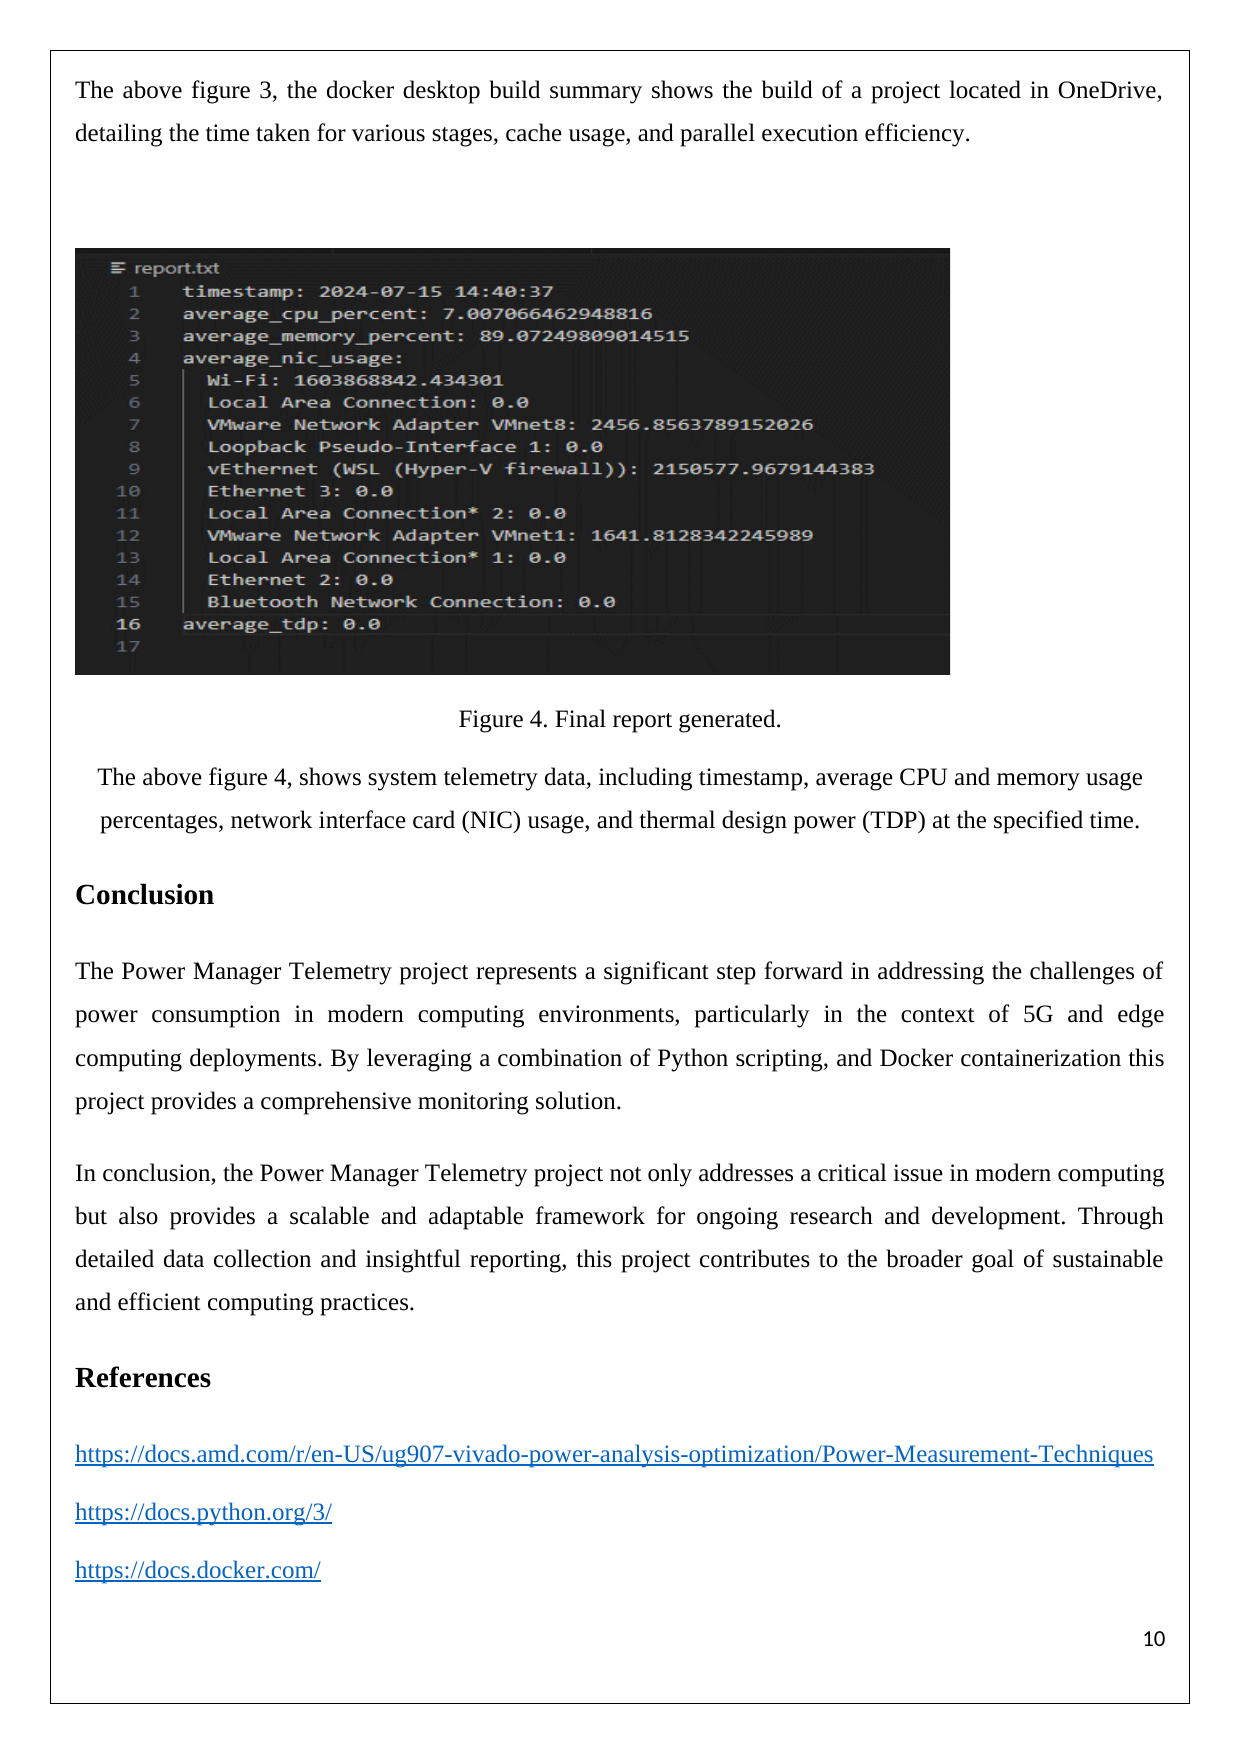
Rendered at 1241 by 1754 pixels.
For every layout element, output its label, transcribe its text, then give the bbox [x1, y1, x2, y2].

text https://docs.docker.com/ [75, 1555, 1165, 1584]
text The above figure 3, the docker desktop build summary shows the build of a project located in OneDrive, detailing the time taken for various stages, cache usage, and parallel execution efficiency. [75, 75, 1165, 147]
text https://docs.python.org/3/ [75, 1497, 1165, 1526]
subtitle In conclusion, the Power Manager Telemetry project not only addresses a critical issue in modern computing but also provides a scalable and adaptable framework for ongoing research and development. Through detailed data collection and insightful reporting, this project contributes to the broader goal of sustainable and efficient computing practices. [75, 1158, 1165, 1316]
text Figure 4. Final report generated. [75, 704, 1165, 732]
subtitle The Power Manager Telemetry project represents a significant step forward in addressing the challenges of power consumption in modern computing environments, particularly in the context of 5G and edge computing deployments. By leveraging a combination of Python scripting, and Docker containerization this project provides a comprehensive monitoring solution. [75, 956, 1165, 1114]
picture [75, 248, 951, 675]
subtitle Conclusion [75, 877, 1165, 911]
subtitle References [75, 1360, 1165, 1393]
text https://docs.amd.com/r/en-US/ug907-vivado-power-analysis-optimization/Power-Measurement-Techniques [75, 1439, 1165, 1468]
text The above figure 4, shows system telemetry data, including timestamp, average CPU and memory usage percentages, network interface card (NIC) usage, and thermal design power (TDP) at the specified time. [75, 762, 1165, 833]
